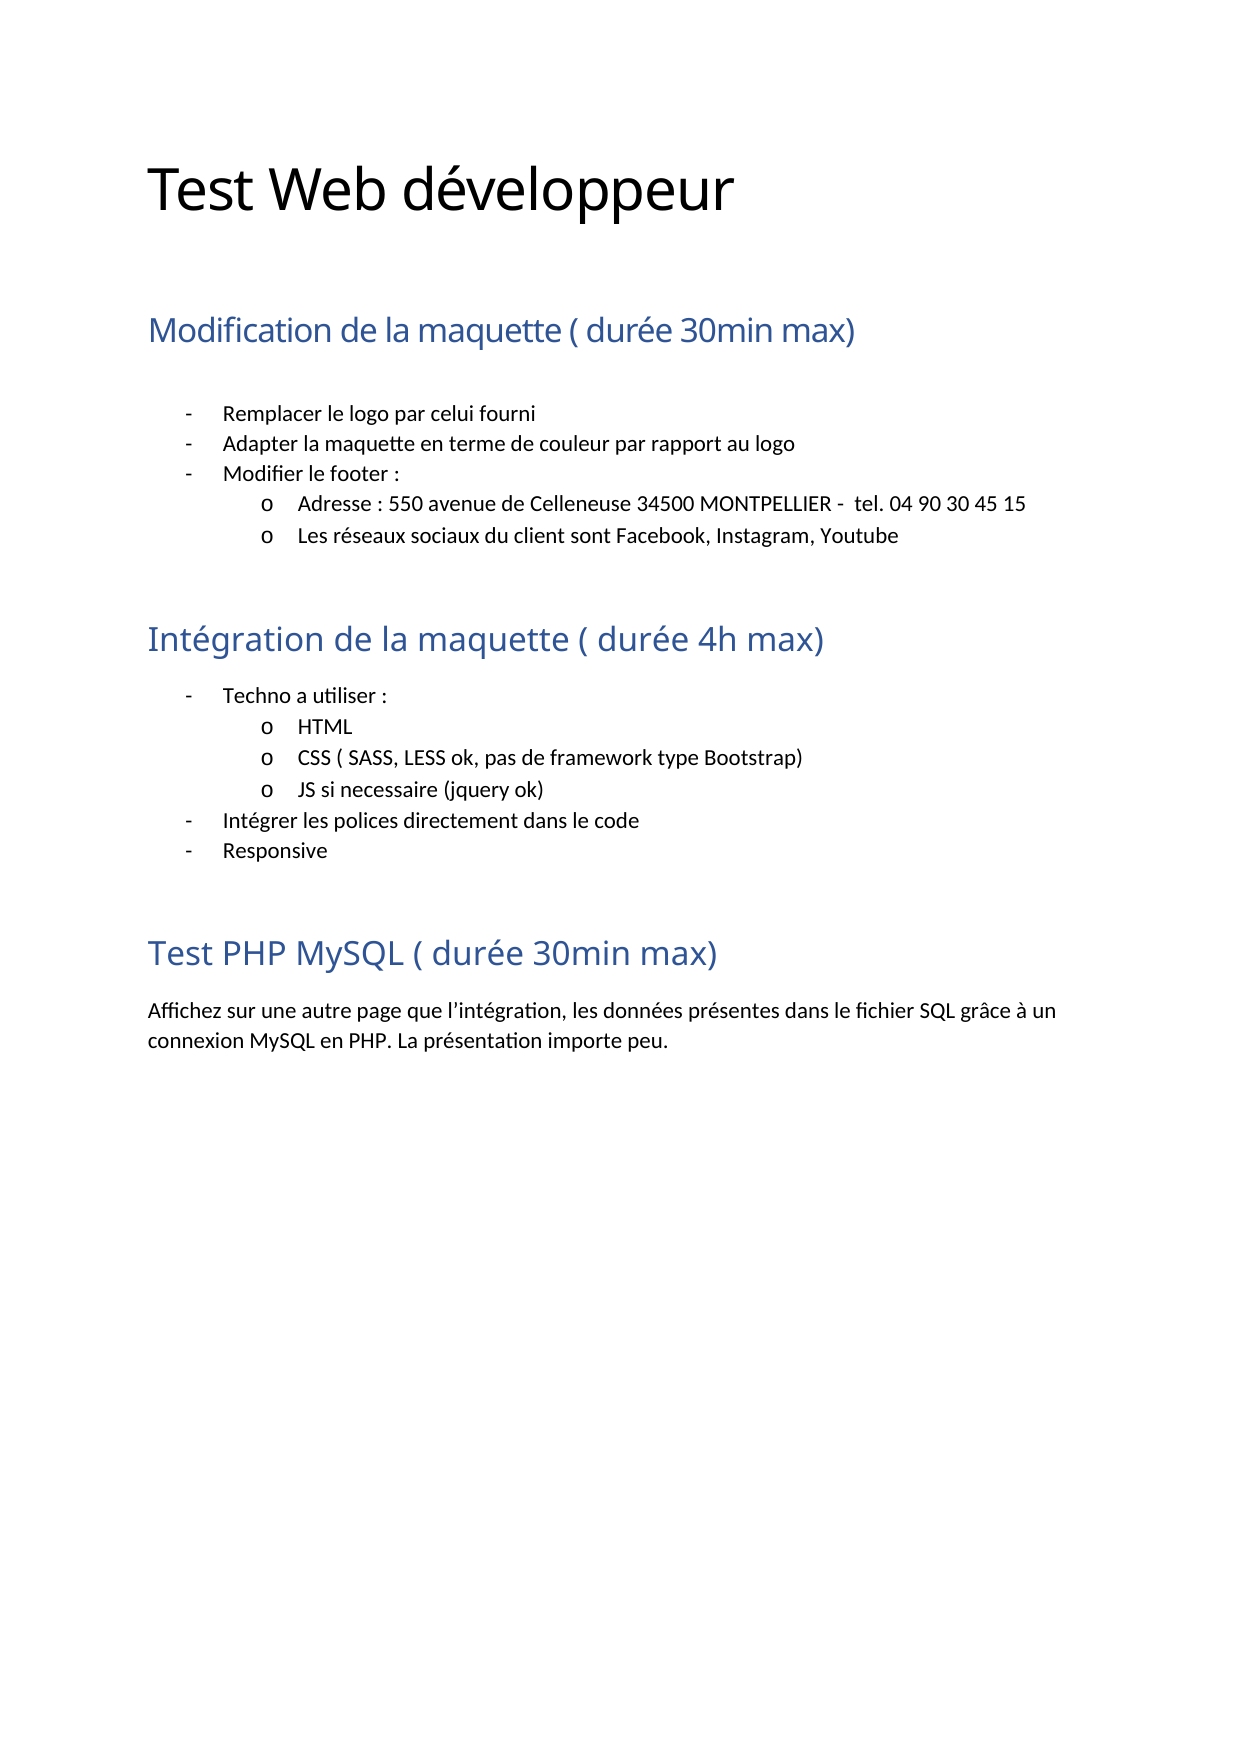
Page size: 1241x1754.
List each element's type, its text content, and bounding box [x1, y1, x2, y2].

text Intégration de la maquette ( durée 4h max) [148, 616, 1093, 661]
list JS si necessaire (jquery ok) [260, 775, 1093, 804]
text Test PHP MySQL ( durée 30min max) [148, 930, 1093, 976]
list Intégrer les polices directement dans le code [185, 806, 1093, 834]
list Les réseaux sociaux du client sont Facebook, Instagram, Youtube [260, 521, 1093, 550]
list CSS ( SASS, LESS ok, pas de framework type Bootstrap) [260, 743, 1093, 772]
list Remplacer le logo par celui fourni [185, 399, 1093, 427]
text Affichez sur une autre page que l’intégration, les données présentes dans le fichier SQL grâce à un connexion MySQL en PHP. La présentation importe peu. [148, 996, 1093, 1054]
list Adresse : 550 avenue de Celleneuse 34500 MONTPELLIER - tel. 04 90 30 45 15 [260, 489, 1093, 519]
list Adapter la maquette en terme de couleur par rapport au logo [185, 429, 1093, 457]
list Modifier le footer : [185, 459, 1093, 487]
title Test Web développeur Modification de la maquette ( durée 30min max) [148, 148, 1093, 352]
list HTML [260, 712, 1093, 741]
list Responsive [185, 836, 1093, 864]
list Techno a utiliser : [185, 682, 1093, 709]
